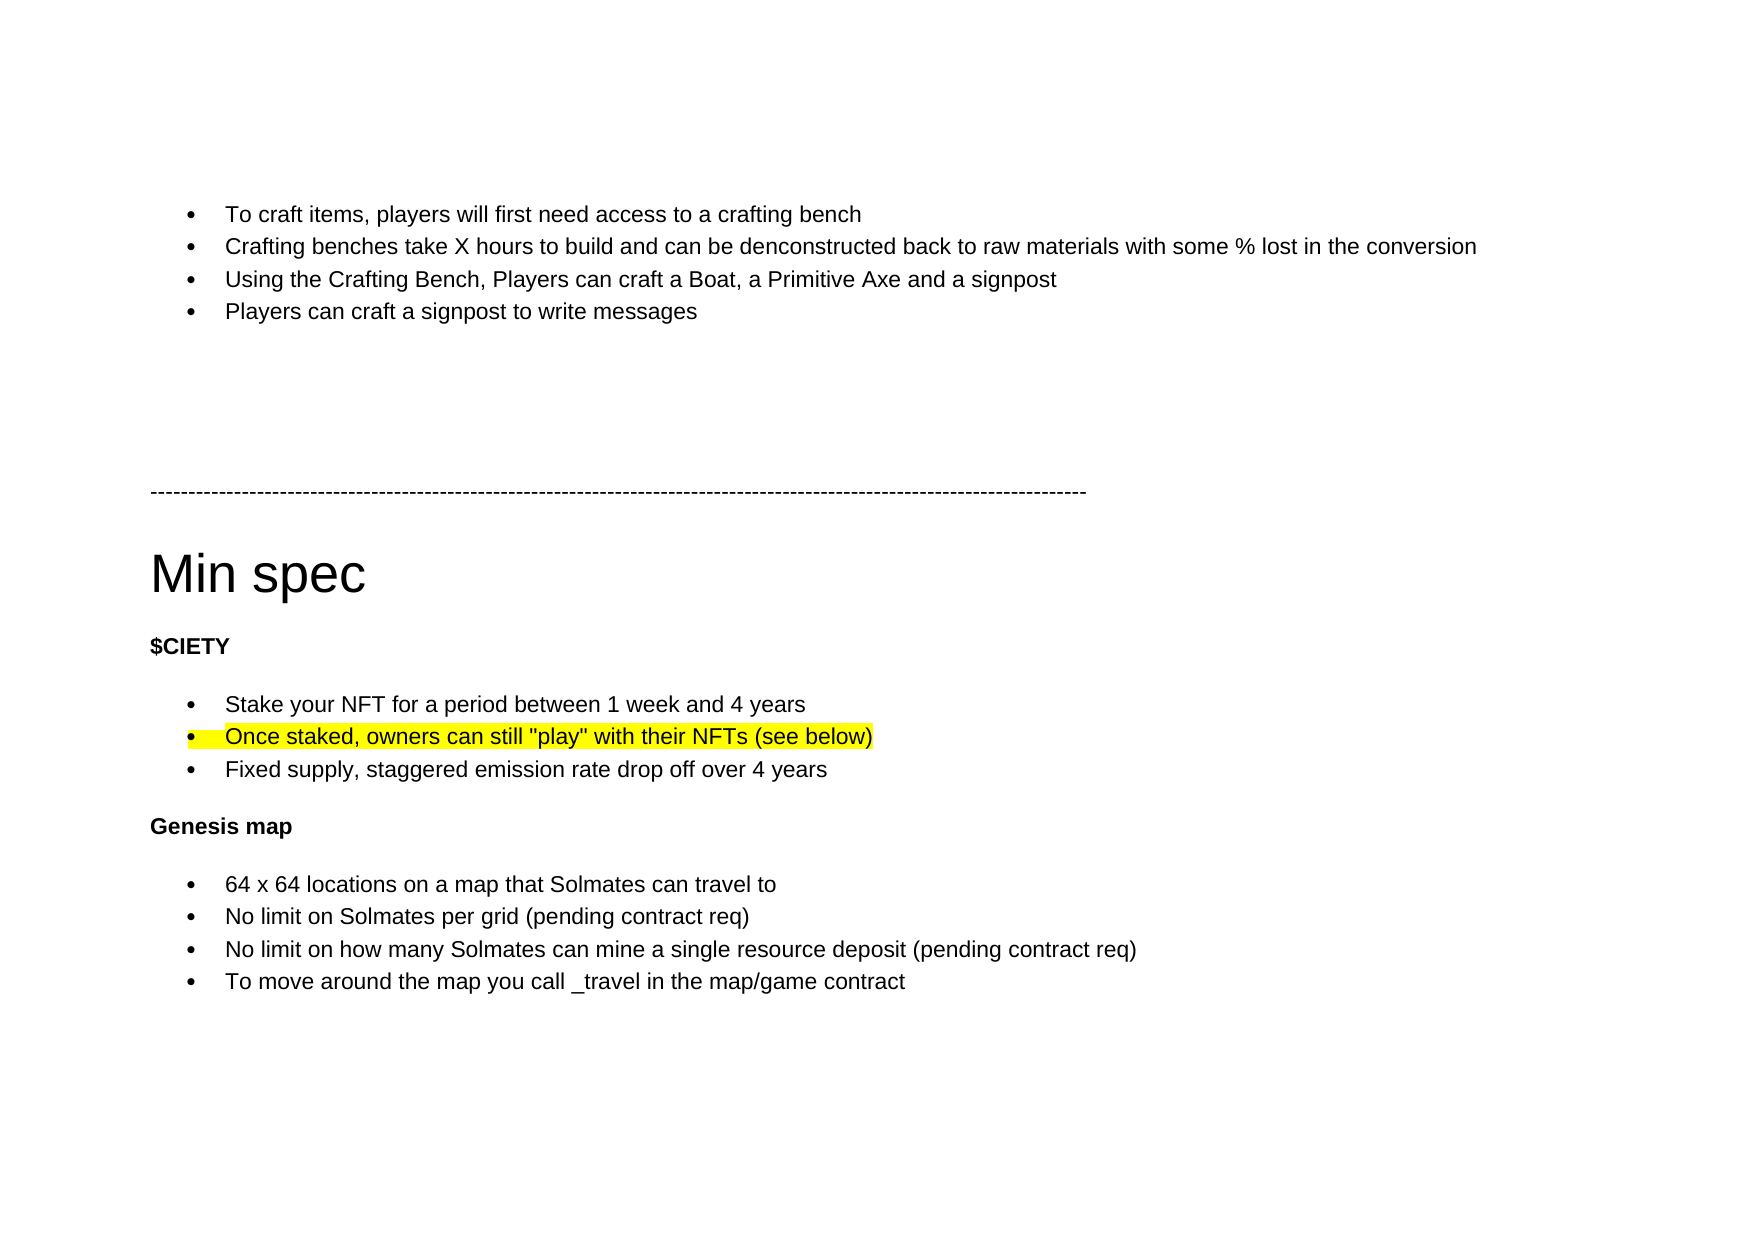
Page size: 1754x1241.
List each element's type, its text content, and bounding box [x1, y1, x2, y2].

list Once staked, owners can still "play" with their NFTs (see below) [187, 720, 1604, 753]
text Genesis map [150, 810, 1604, 843]
list No limit on how many Solmates can mine a single resource deposit (pending contract req) [187, 933, 1604, 965]
text --------------------------------------------------------------------------------------------------------------------------- [150, 475, 1604, 508]
list Using the Crafting Bench, Players can craft a Boat, a Primitive Axe and a signpost [187, 263, 1604, 295]
list To move around the map you call _travel in the map/game contract [187, 965, 1604, 998]
text $CIETY [150, 630, 1604, 663]
list No limit on Solmates per grid (pending contract req) [187, 900, 1604, 933]
list Players can craft a signpost to write messages [187, 295, 1604, 328]
text Min spec [150, 540, 1604, 605]
list 64 x 64 locations on a map that Solmates can travel to [187, 868, 1604, 900]
list To craft items, players will first need access to a crafting bench [187, 198, 1604, 230]
list Fixed supply, staggered emission rate drop off over 4 years [187, 753, 1604, 785]
list Crafting benches take X hours to build and can be denconstructed back to raw materials with some % lost in the conversion [187, 230, 1604, 263]
list Stake your NFT for a period between 1 week and 4 years [187, 688, 1604, 720]
